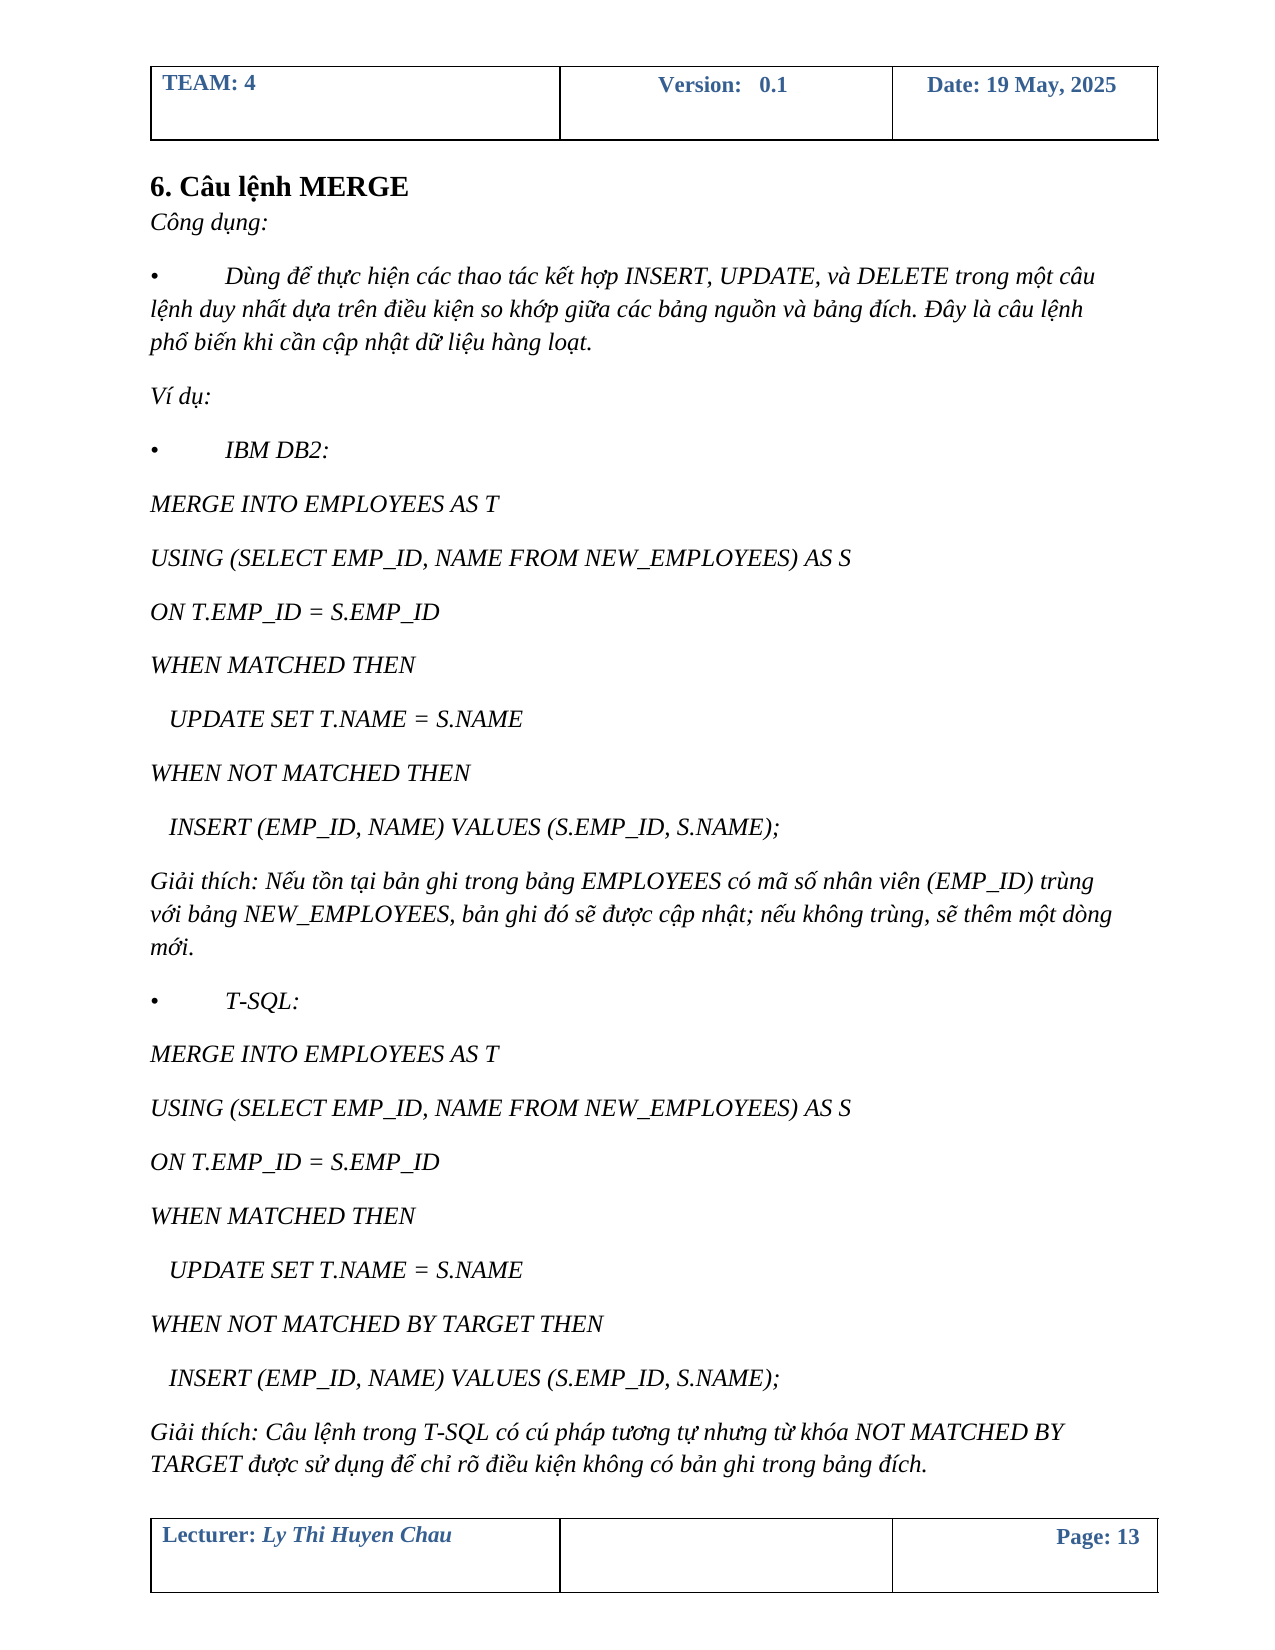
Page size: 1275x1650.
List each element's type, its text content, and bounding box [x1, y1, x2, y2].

subtitle 6. Câu lệnh MERGE [150, 169, 1125, 202]
text • IBM DB2: [150, 435, 1125, 464]
text USING (SELECT EMP_ID, NAME FROM NEW_EMPLOYEES) AS S [150, 1093, 1125, 1122]
text WHEN MATCHED THEN [150, 1201, 1125, 1230]
text MERGE INTO EMPLOYEES AS T [150, 489, 1125, 518]
text UPDATE SET T.NAME = S.NAME [150, 1255, 1125, 1284]
text INSERT (EMP_ID, NAME) VALUES (S.EMP_ID, S.NAME); [150, 1363, 1125, 1391]
text • T-SQL: [150, 986, 1125, 1014]
text Ví dụ: [150, 381, 1125, 410]
text USING (SELECT EMP_ID, NAME FROM NEW_EMPLOYEES) AS S [150, 543, 1125, 571]
text Giải thích: Câu lệnh trong T-SQL có cú pháp tương tự nhưng từ khóa NOT MATCHED BY TARGET được sử dụng để chỉ rõ điều kiện không có bản ghi trong bảng đích. [150, 1417, 1125, 1478]
text Giải thích: Nếu tồn tại bản ghi trong bảng EMPLOYEES có mã số nhân viên (EMP_ID) trùng với bảng NEW_EMPLOYEES, bản ghi đó sẽ được cập nhật; nếu không trùng, sẽ thêm một dòng mới. [150, 866, 1125, 961]
text • Dùng để thực hiện các thao tác kết hợp INSERT, UPDATE, và DELETE trong một câu lệnh duy nhất dựa trên điều kiện so khớp giữa các bảng nguồn và bảng đích. Đây là câu lệnh phổ biến khi cần cập nhật dữ liệu hàng loạt. [150, 261, 1125, 356]
text Công dụng: [150, 207, 1125, 236]
text INSERT (EMP_ID, NAME) VALUES (S.EMP_ID, S.NAME); [150, 812, 1125, 841]
text ON T.EMP_ID = S.EMP_ID [150, 1147, 1125, 1176]
text WHEN NOT MATCHED BY TARGET THEN [150, 1309, 1125, 1338]
text UPDATE SET T.NAME = S.NAME [150, 704, 1125, 733]
text WHEN NOT MATCHED THEN [150, 758, 1125, 787]
text MERGE INTO EMPLOYEES AS T [150, 1039, 1125, 1068]
text WHEN MATCHED THEN [150, 650, 1125, 679]
text ON T.EMP_ID = S.EMP_ID [150, 597, 1125, 625]
